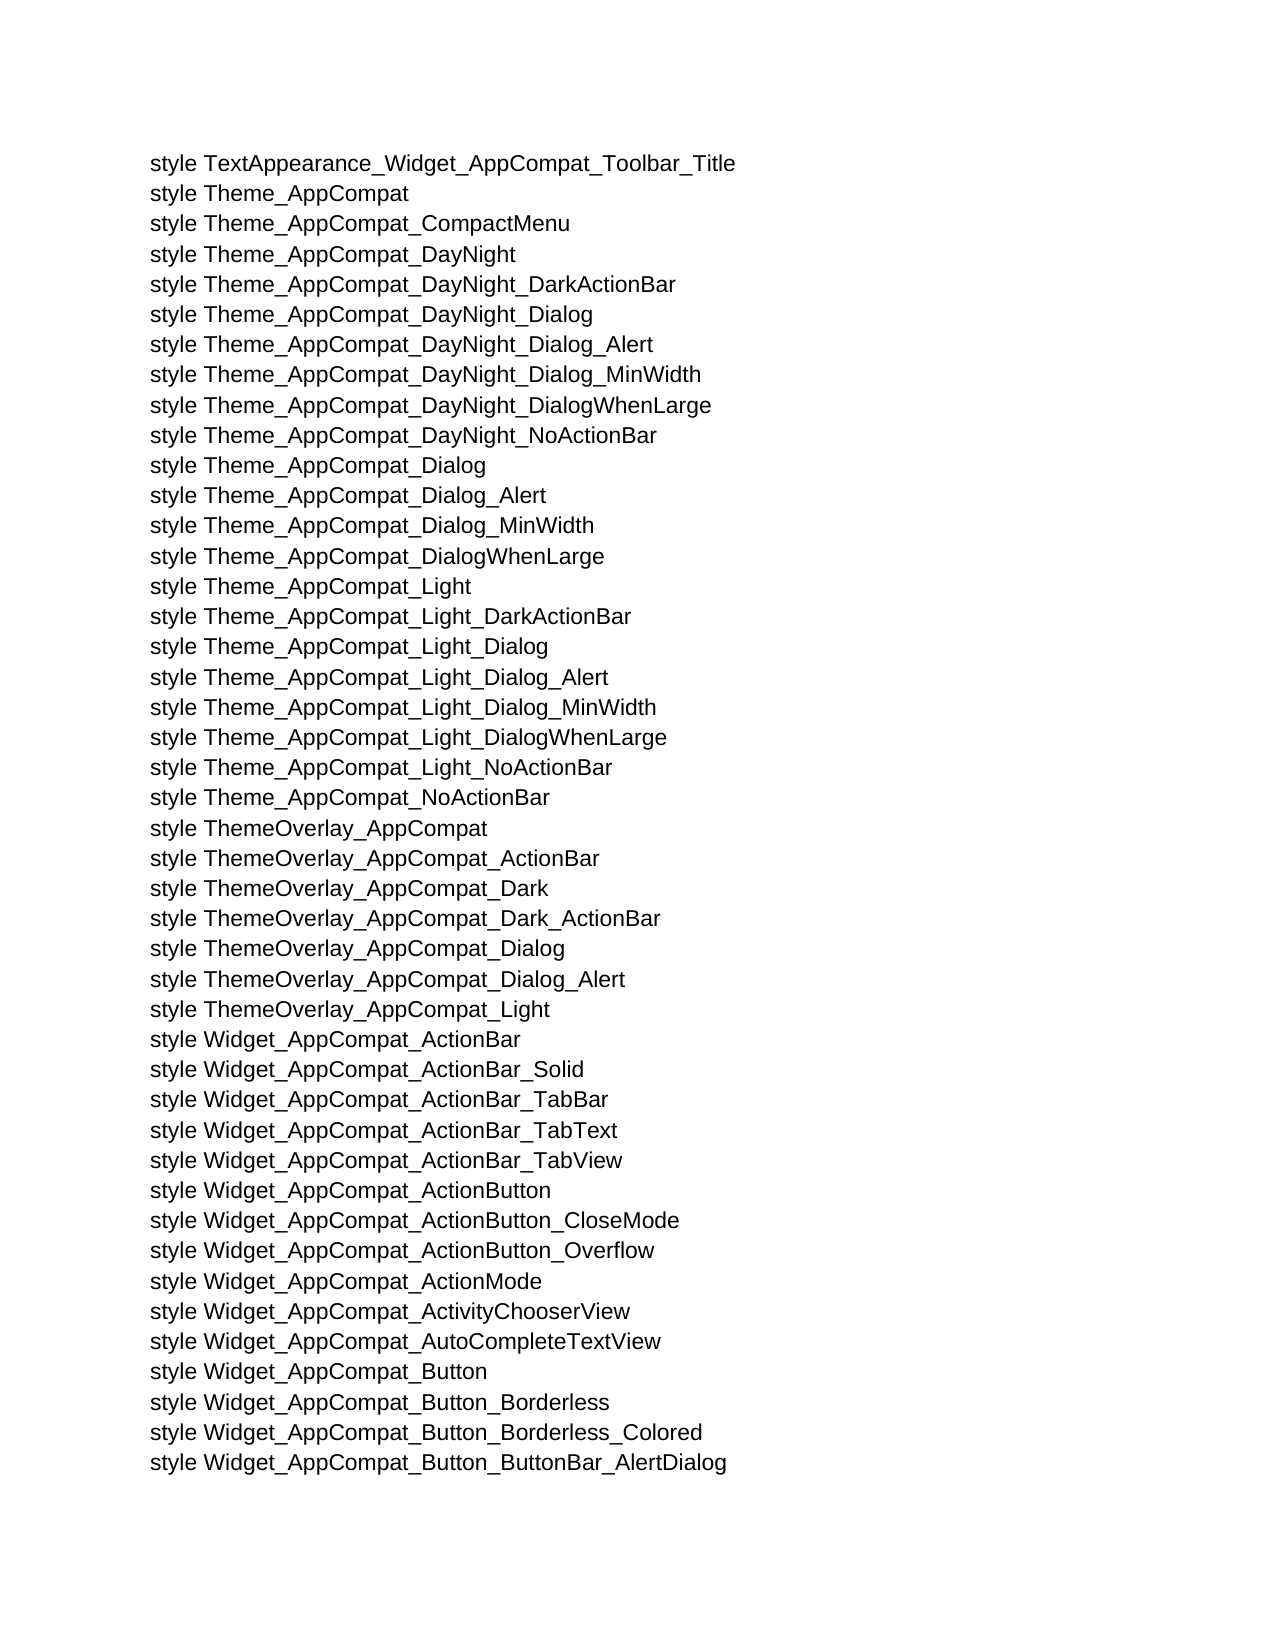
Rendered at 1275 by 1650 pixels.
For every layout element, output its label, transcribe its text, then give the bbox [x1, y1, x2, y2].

text style ThemeOverlay_AppCompat_Dialog_Alert [150, 966, 1125, 992]
text style Widget_AppCompat_ActionBar_Solid [150, 1056, 1125, 1083]
text style Widget_AppCompat_AutoCompleteTextView [150, 1328, 1125, 1354]
text style Theme_AppCompat_Dialog [150, 452, 1125, 478]
text style Theme_AppCompat_DayNight_NoActionBar [150, 422, 1125, 448]
text style Widget_AppCompat_Button_Borderless [150, 1388, 1125, 1415]
text style Widget_AppCompat_ActionMode [150, 1268, 1125, 1294]
text style Theme_AppCompat_NoActionBar [150, 784, 1125, 811]
text style ThemeOverlay_AppCompat_Light [150, 996, 1125, 1022]
text style Widget_AppCompat_ActionBar_TabView [150, 1147, 1125, 1173]
text style Widget_AppCompat_ActionBar_TabText [150, 1117, 1125, 1143]
text style ThemeOverlay_AppCompat_Dark [150, 875, 1125, 901]
text style Theme_AppCompat_CompactMenu [150, 210, 1125, 237]
text style Theme_AppCompat_Light_DialogWhenLarge [150, 724, 1125, 750]
text style Theme_AppCompat_Dialog_Alert [150, 482, 1125, 509]
text style Widget_AppCompat_ActionButton_Overflow [150, 1237, 1125, 1264]
text style Theme_AppCompat_Light_Dialog_MinWidth [150, 694, 1125, 720]
text style Widget_AppCompat_Button [150, 1358, 1125, 1385]
text style Theme_AppCompat_DayNight_Dialog_MinWidth [150, 361, 1125, 388]
text style Theme_AppCompat_DayNight_Dialog [150, 301, 1125, 327]
text style TextAppearance_Widget_AppCompat_Toolbar_Title [150, 150, 1125, 176]
text style Theme_AppCompat [150, 180, 1125, 207]
text style Theme_AppCompat_Light_Dialog [150, 633, 1125, 660]
text style Theme_AppCompat_DayNight_Dialog_Alert [150, 331, 1125, 358]
text style Theme_AppCompat_Light_NoActionBar [150, 754, 1125, 781]
text style ThemeOverlay_AppCompat [150, 814, 1125, 841]
text style ThemeOverlay_AppCompat_ActionBar [150, 845, 1125, 871]
text style Widget_AppCompat_ActionButton [150, 1177, 1125, 1203]
text style Theme_AppCompat_Light [150, 573, 1125, 599]
text style Widget_AppCompat_Button_ButtonBar_AlertDialog [150, 1449, 1125, 1475]
text style Theme_AppCompat_Light_Dialog_Alert [150, 663, 1125, 690]
text style Theme_AppCompat_DialogWhenLarge [150, 543, 1125, 569]
text style Theme_AppCompat_Light_DarkActionBar [150, 603, 1125, 629]
text style Theme_AppCompat_DayNight_DialogWhenLarge [150, 392, 1125, 418]
text style Widget_AppCompat_Button_Borderless_Colored [150, 1419, 1125, 1445]
text style ThemeOverlay_AppCompat_Dialog [150, 935, 1125, 962]
text style Theme_AppCompat_Dialog_MinWidth [150, 512, 1125, 539]
text style Theme_AppCompat_DayNight_DarkActionBar [150, 271, 1125, 297]
text style Widget_AppCompat_ActivityChooserView [150, 1298, 1125, 1324]
text style Widget_AppCompat_ActionBar [150, 1026, 1125, 1052]
text style Widget_AppCompat_ActionButton_CloseMode [150, 1207, 1125, 1234]
text style ThemeOverlay_AppCompat_Dark_ActionBar [150, 905, 1125, 932]
text style Theme_AppCompat_DayNight [150, 241, 1125, 267]
text style Widget_AppCompat_ActionBar_TabBar [150, 1086, 1125, 1113]
